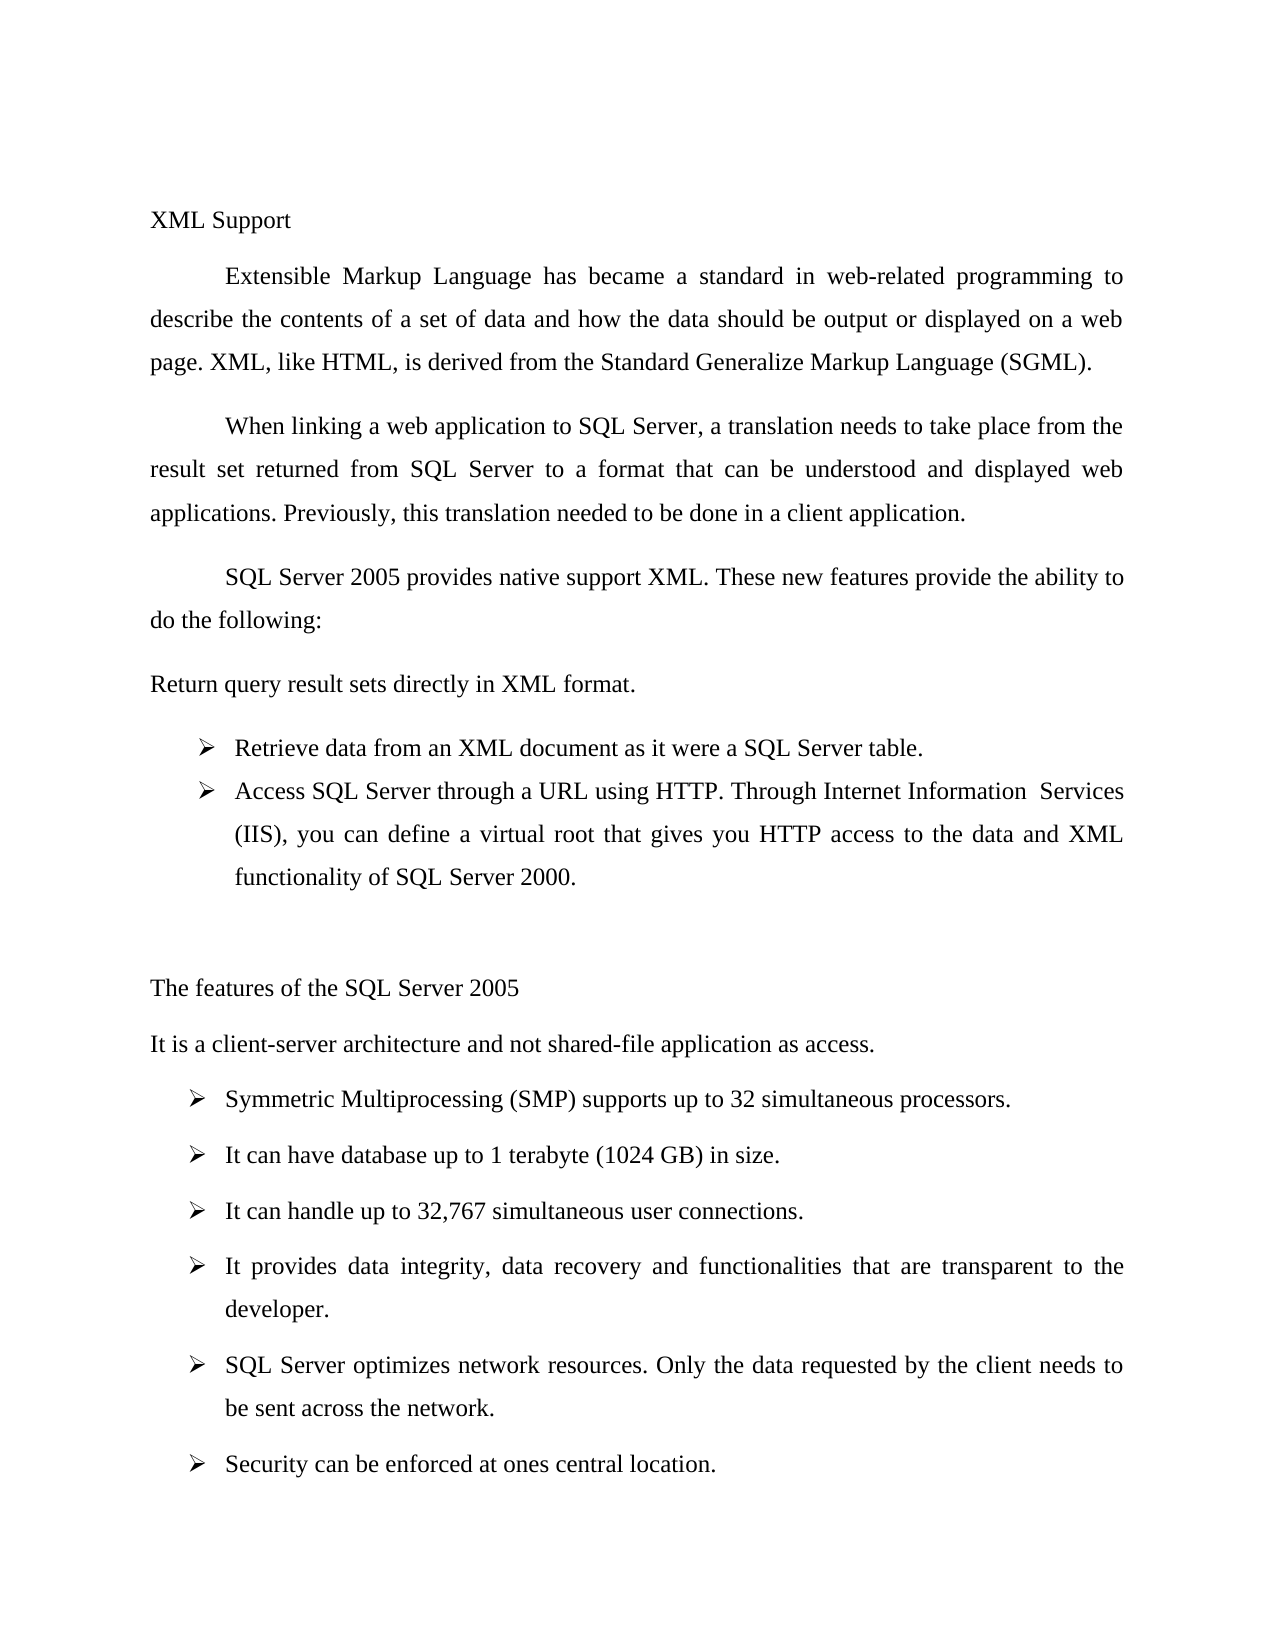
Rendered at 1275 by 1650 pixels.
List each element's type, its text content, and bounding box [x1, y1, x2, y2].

text The features of the SQL Server 2005 [150, 973, 1125, 1002]
list Security can be enforced at ones central location. [187, 1449, 1125, 1478]
list It can have database up to 1 terabyte (1024 GB) in size. [187, 1140, 1125, 1169]
text SQL Server 2005 provides native support XML. These new features provide the ability to do the following: [150, 562, 1125, 633]
list Access SQL Server through a URL using HTTP. Through Internet Information Services (IIS), you can define a virtual root that gives you HTTP access to the data and XML functionality of SQL Server 2000. [197, 776, 1125, 891]
list Retrieve data from an XML document as it were a SQL Server table. [197, 733, 1125, 761]
list SQL Server optimizes network resources. Only the data requested by the client needs to be sent across the network. [187, 1350, 1125, 1422]
text When linking a web application to SQL Server, a translation needs to take place from the result set returned from SQL Server to a format that can be understood and displayed web applications. Previously, this translation needed to be done in a client application. [150, 411, 1125, 526]
text It is a client-server architecture and not shared-file application as access. [150, 1029, 1125, 1058]
text XML Support [150, 206, 1125, 234]
list Symmetric Multiprocessing (SMP) supports up to 32 simultaneous processors. [187, 1084, 1125, 1113]
list It can handle up to 32,767 simultaneous user connections. [187, 1196, 1125, 1224]
text Extensible Markup Language has became a standard in web-related programming to describe the contents of a set of data and how the data should be output or displayed on a web page. XML, like HTML, is derived from the Standard Generalize Markup Language (SGML). [150, 261, 1125, 376]
text Return query result sets directly in XML format. [150, 669, 1125, 697]
list It provides data integrity, data recovery and functionalities that are transparent to the developer. [187, 1251, 1125, 1323]
